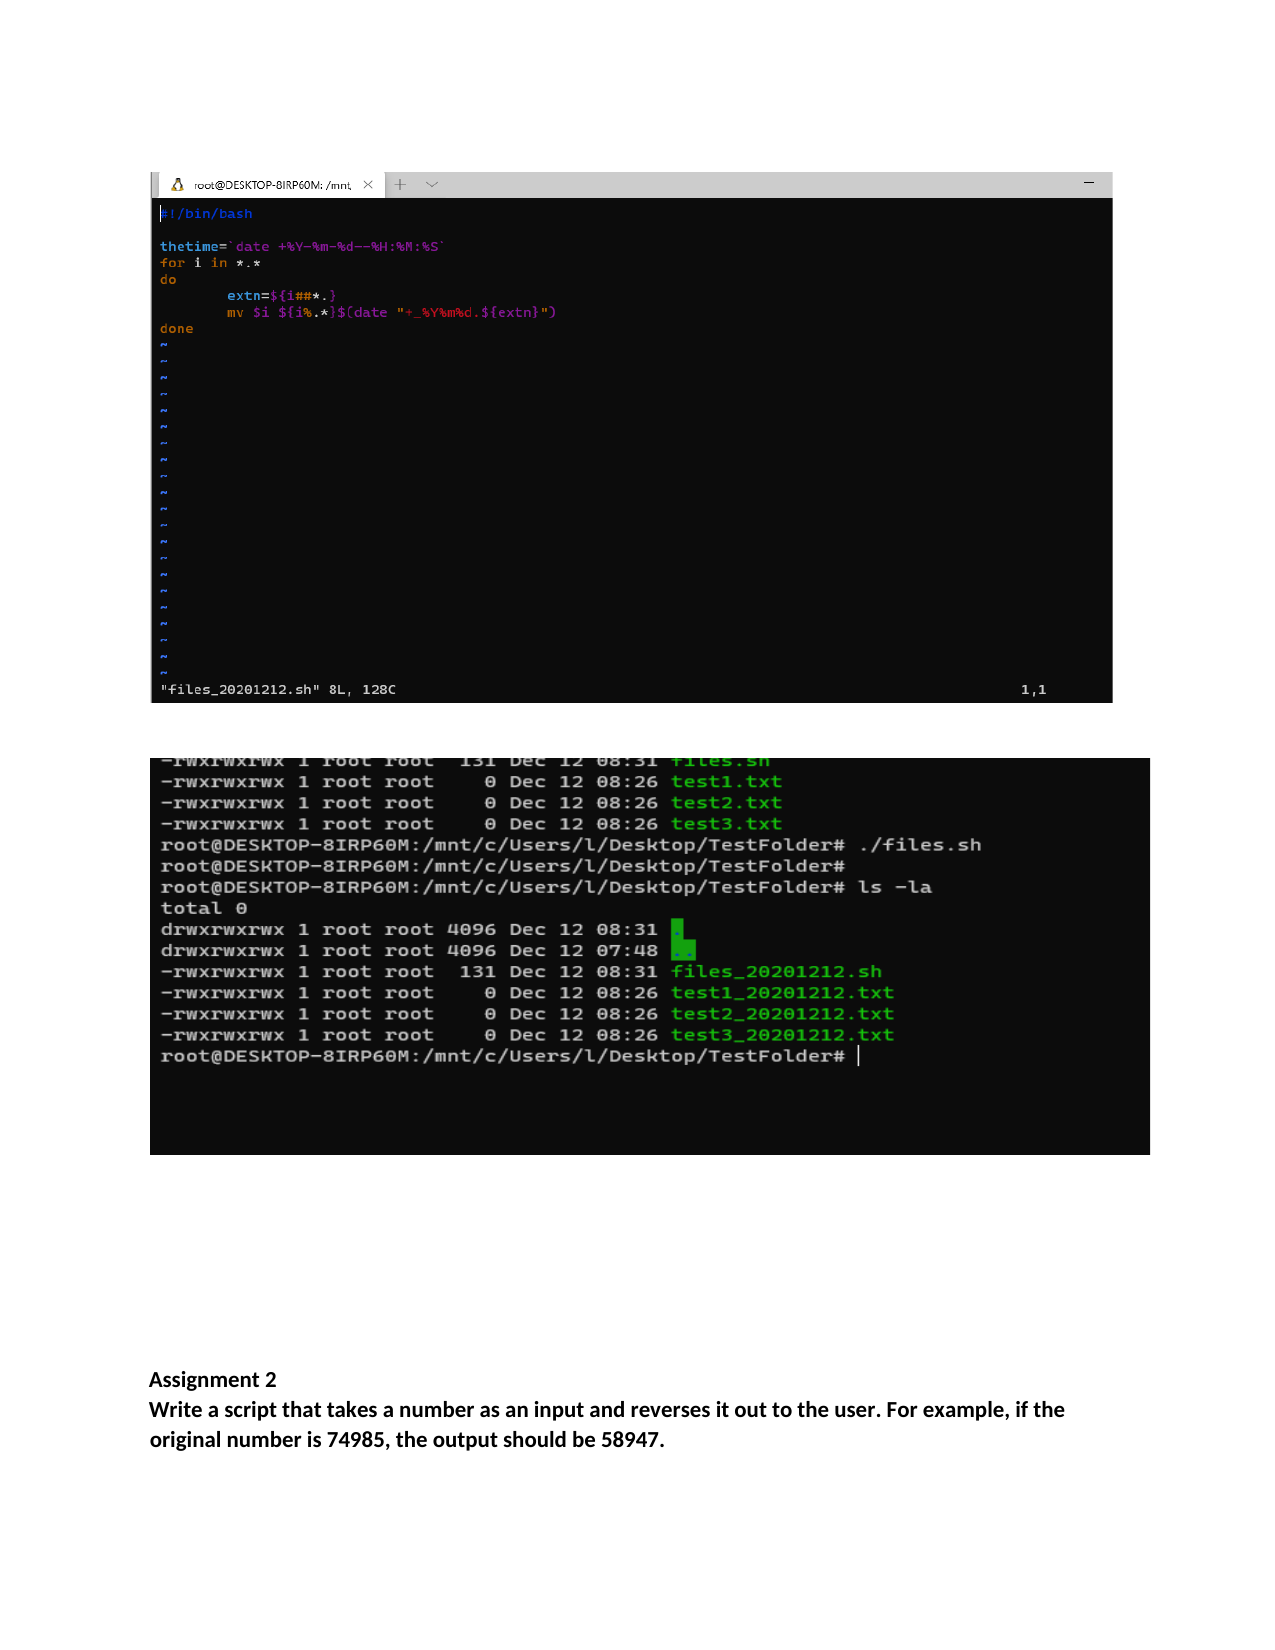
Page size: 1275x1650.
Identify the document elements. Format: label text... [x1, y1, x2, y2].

text Assignment 2 [148, 1365, 1125, 1393]
text Write a script that takes a number as an input and reverses it out to the user. For example, if the original number is 74985, the output should be 58947. [148, 1396, 1080, 1453]
picture [150, 172, 1113, 703]
picture [150, 758, 1151, 1155]
